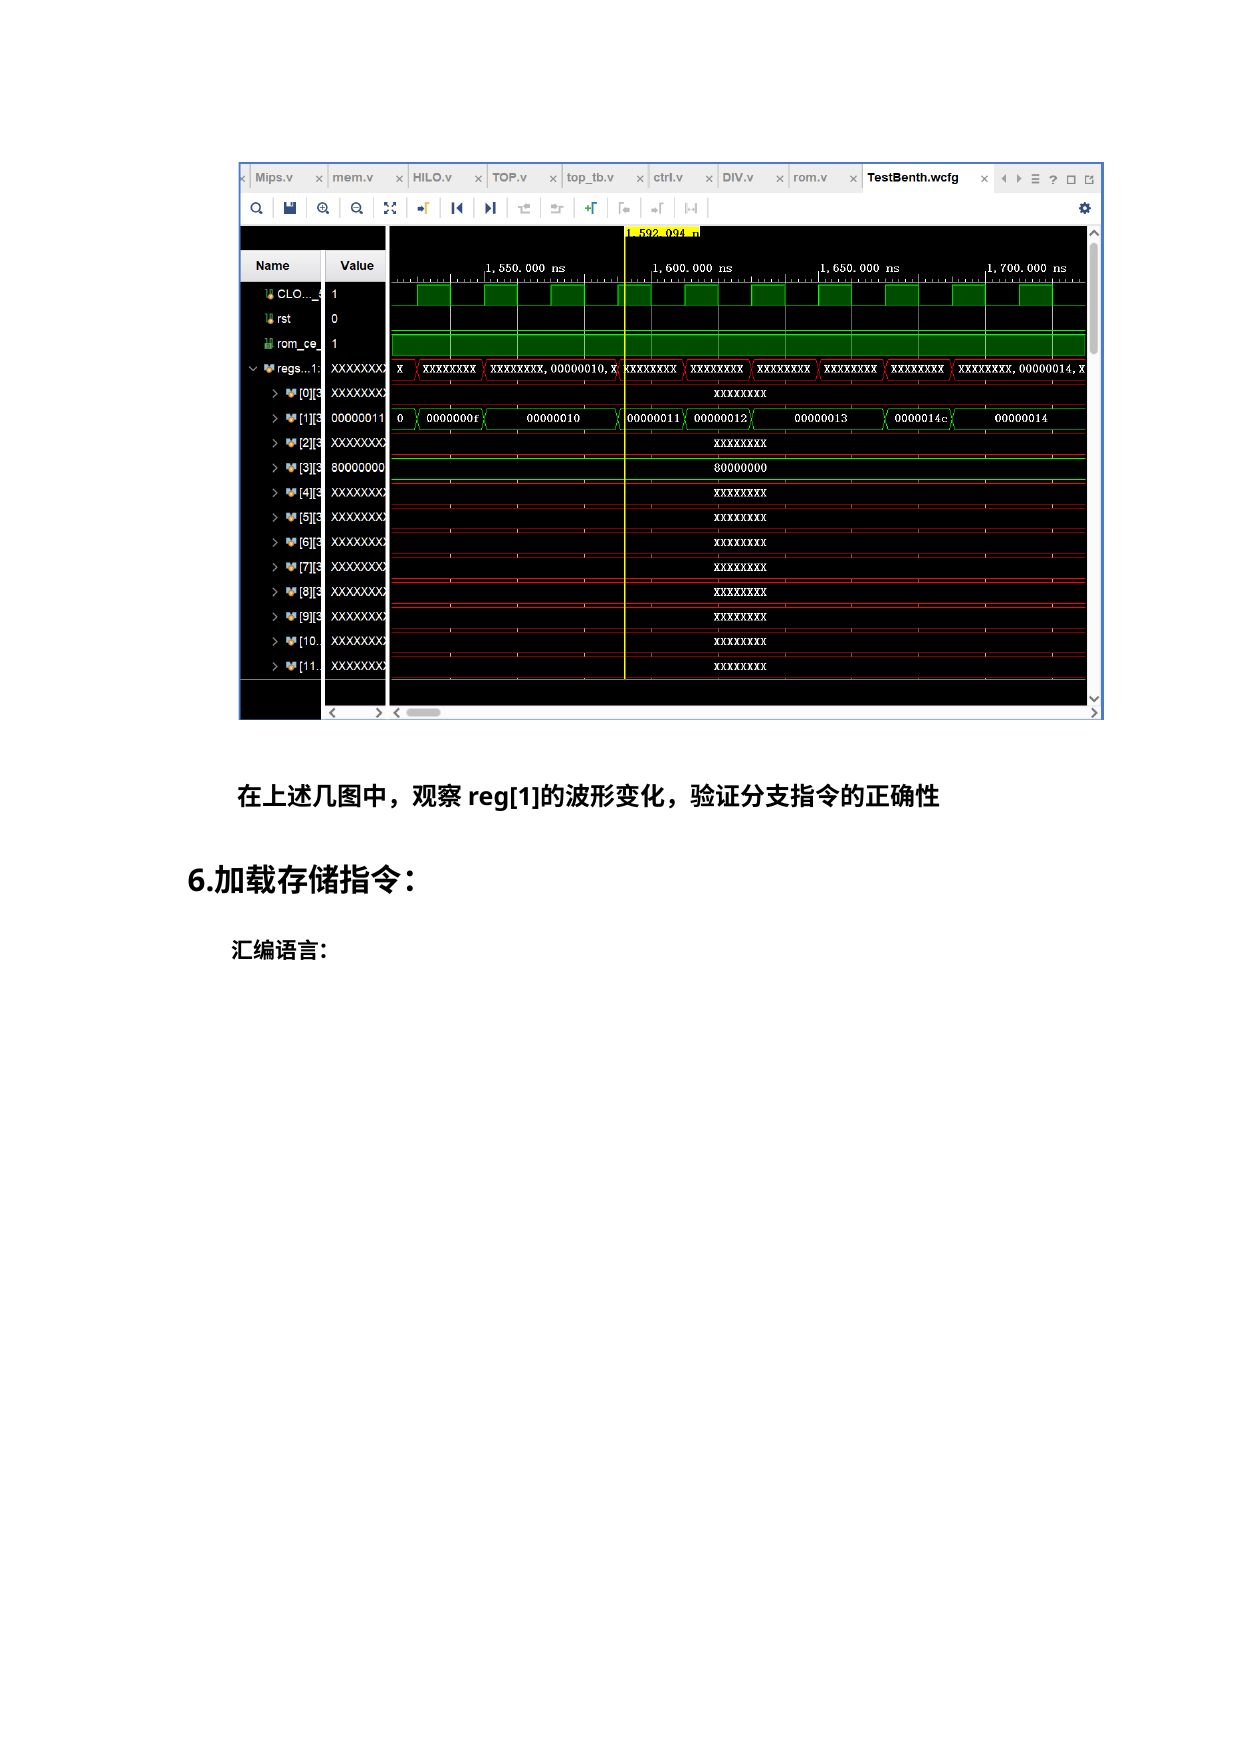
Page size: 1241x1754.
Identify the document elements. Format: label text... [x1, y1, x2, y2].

text 6.加载存储指令： [187, 845, 1053, 910]
text 在上述几图中，观察reg[1]的波形变化，验证分支指令的正确性 [187, 762, 1053, 827]
picture [238, 162, 1104, 720]
text 汇编语言： [187, 933, 1053, 965]
